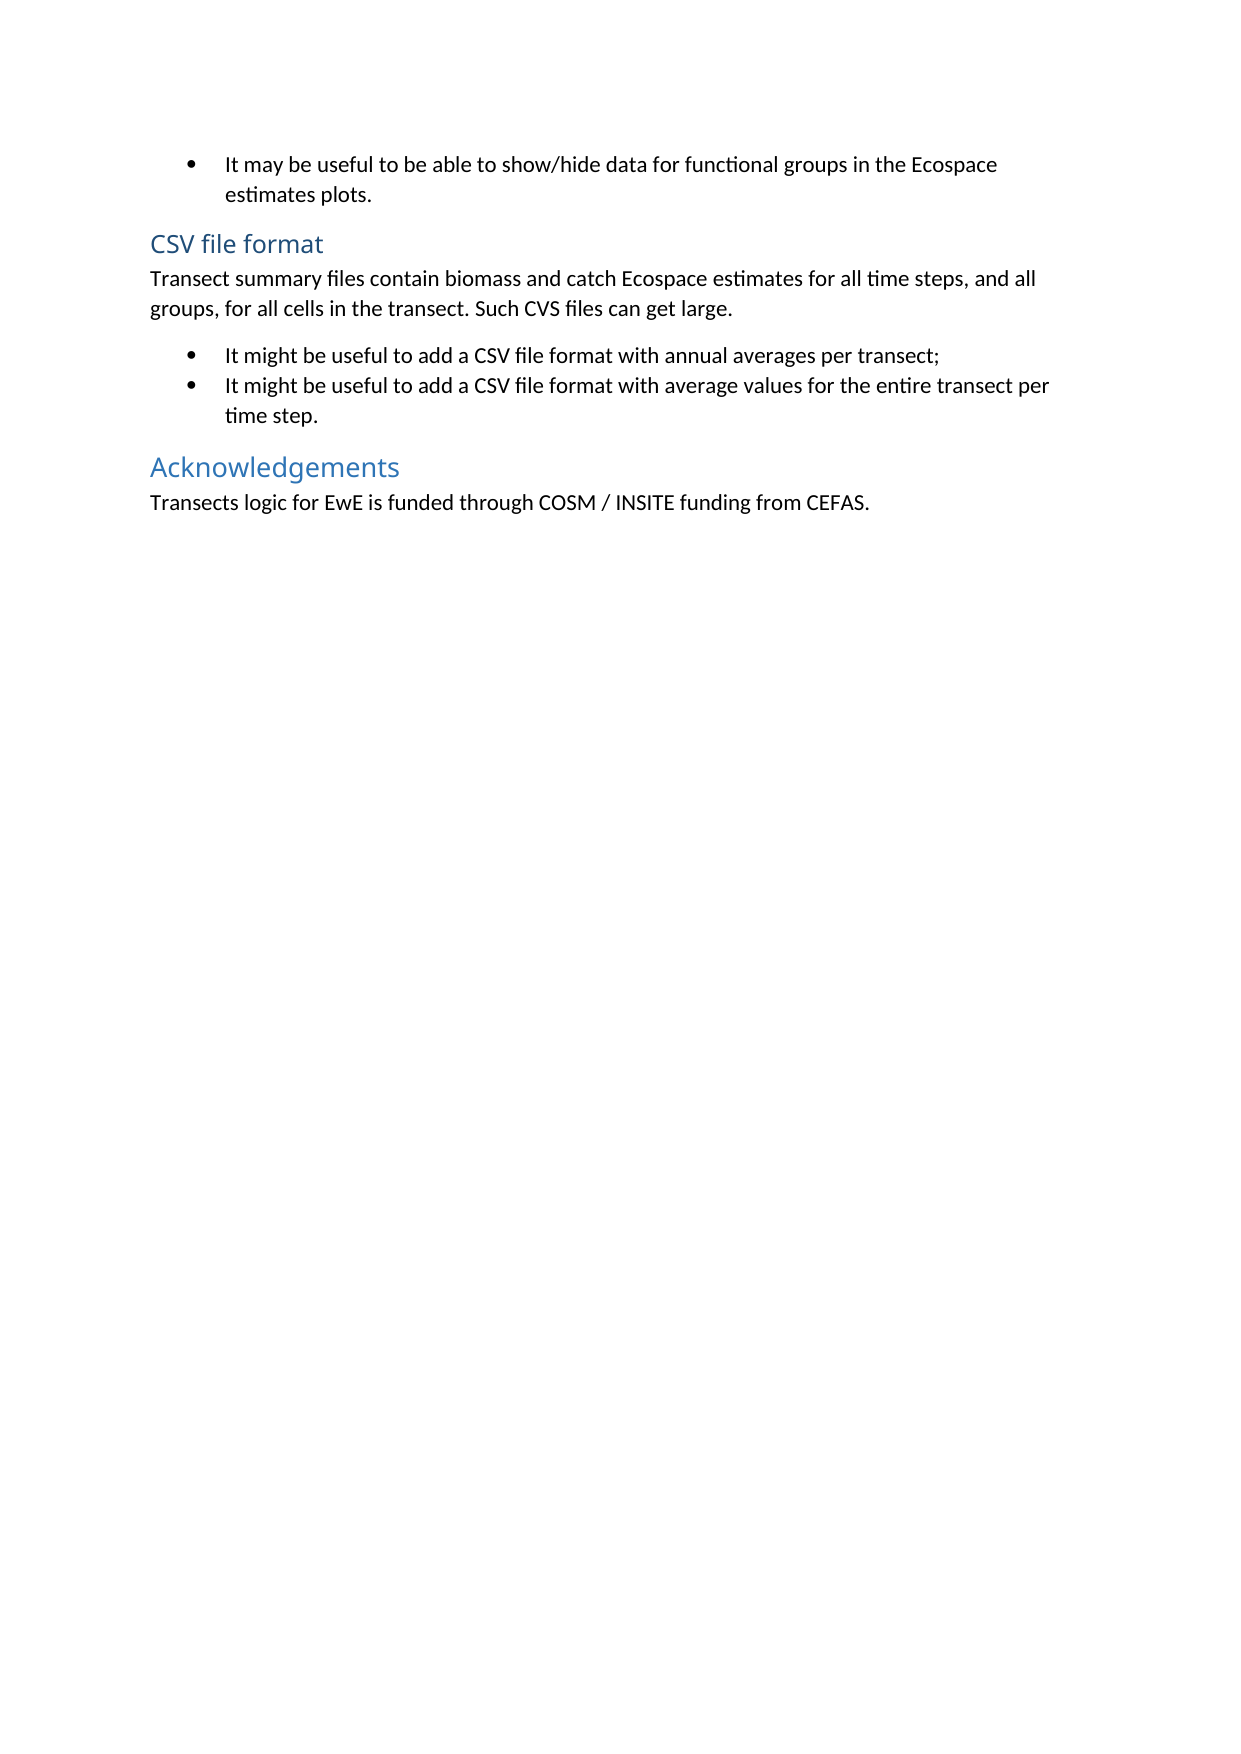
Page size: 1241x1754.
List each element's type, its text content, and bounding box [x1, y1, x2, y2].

list It might be useful to add a CSV file format with annual averages per transect; [187, 341, 1090, 369]
text Transects logic for EwE is funded through COSM / INSITE funding from CEFAS. [150, 488, 1090, 516]
list It may be useful to be able to show/hide data for functional groups in the Ecospace estimates plots. [187, 150, 1090, 208]
list It might be useful to add a CSV file format with average values for the entire transect per time step. [187, 371, 1090, 429]
subtitle Acknowledgements [150, 448, 1090, 485]
text Transect summary files contain biomass and catch Ecospace estimates for all time steps, and all groups, for all cells in the transect. Such CVS files can get large. [150, 264, 1090, 322]
subtitle CSV file format [150, 227, 1090, 261]
